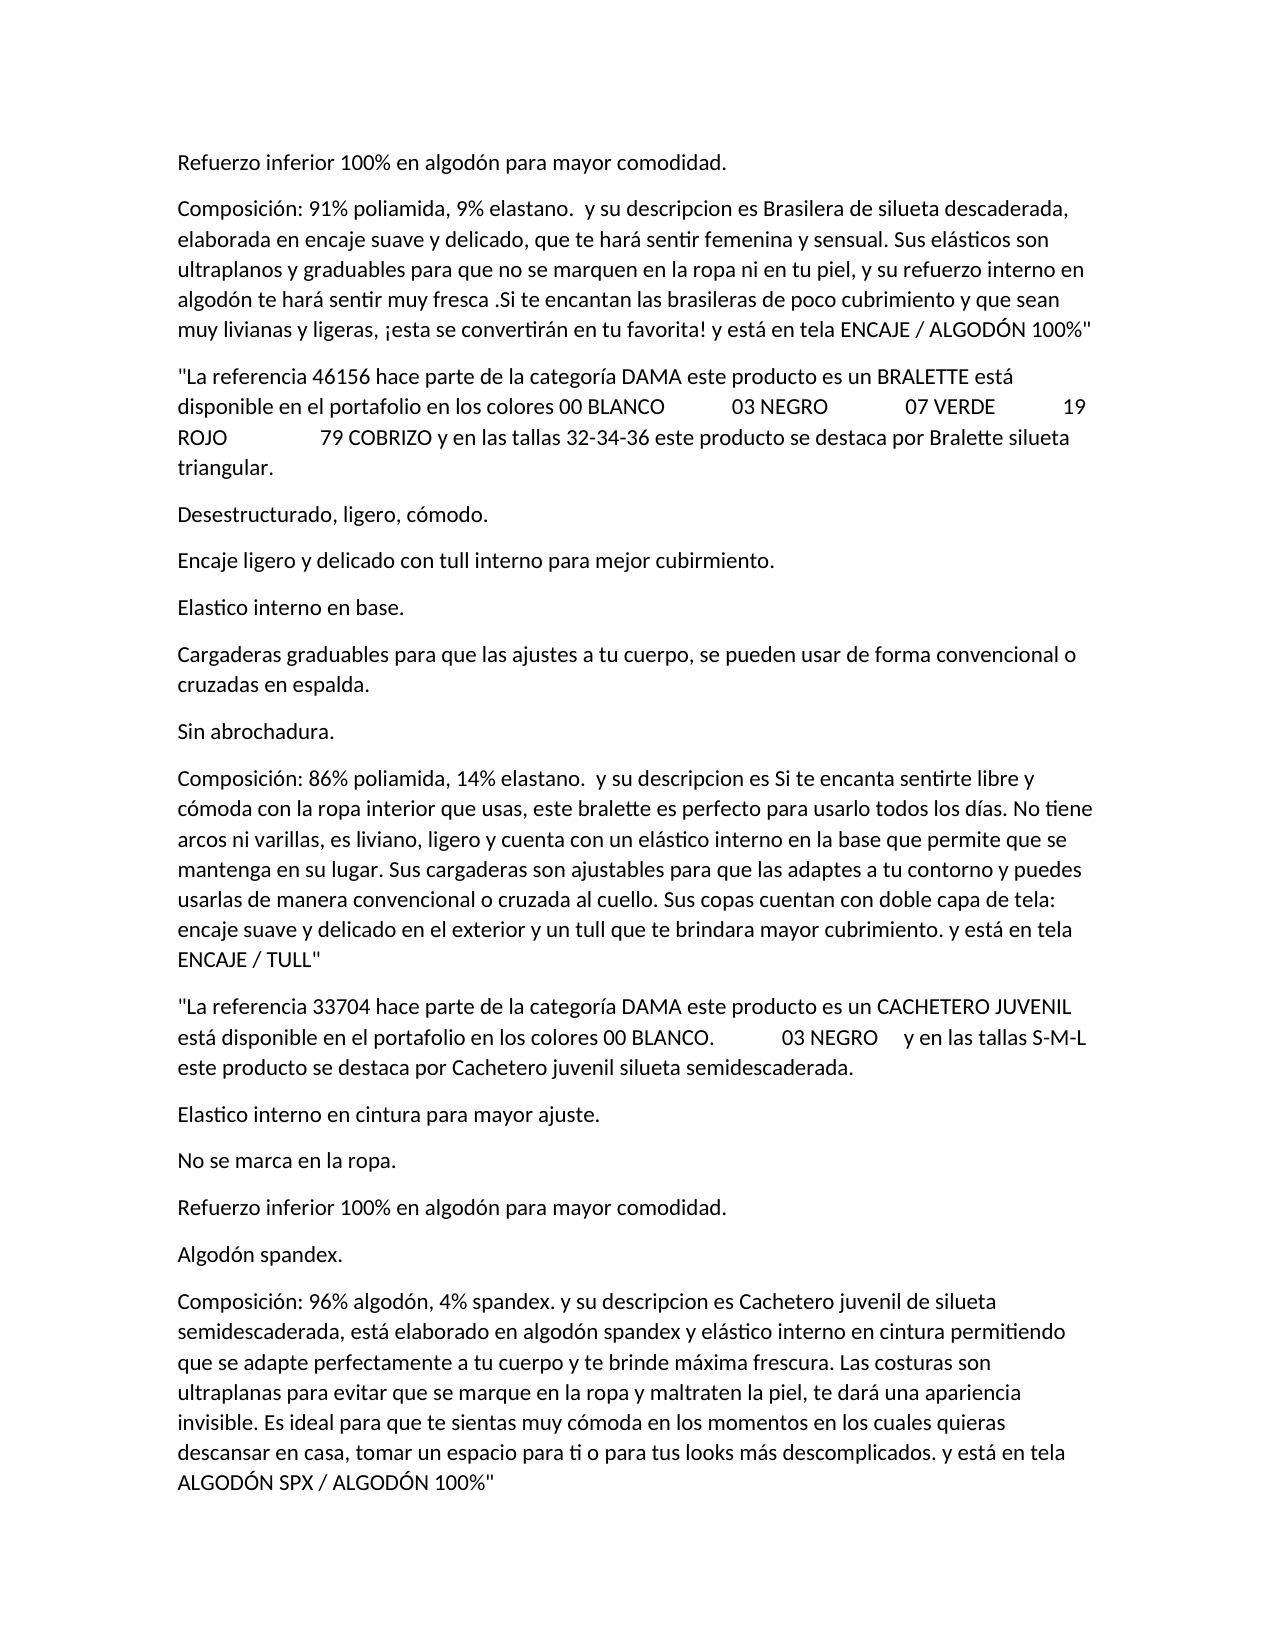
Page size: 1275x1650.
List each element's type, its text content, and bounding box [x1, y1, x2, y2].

text Elastico interno en cintura para mayor ajuste. [177, 1100, 1098, 1128]
text Composición: 96% algodón, 4% spandex. y su descripcion es Cachetero juvenil de silueta semidescaderada, está elaborado en algodón spandex y elástico interno en cintura permitiendo que se adapte perfectamente a tu cuerpo y te brinde máxima frescura. Las costuras son ultraplanas para evitar que se marque en la ropa y maltraten la piel, te dará una apariencia invisible. Es ideal para que te sientas muy cómoda en los momentos en los cuales quieras descansar en casa, tomar un espacio para ti o para tus looks más descomplicados. y está en tela ALGODÓN SPX / ALGODÓN 100%" [177, 1287, 1098, 1496]
text Algodón spandex. [177, 1240, 1098, 1268]
text Desestructurado, ligero, cómodo. [177, 500, 1098, 528]
text Composición: 91% poliamida, 9% elastano. y su descripcion es Brasilera de silueta descaderada, elaborada en encaje suave y delicado, que te hará sentir femenina y sensual. Sus elásticos son ultraplanos y graduables para que no se marquen en la ropa ni en tu piel, y su refuerzo interno en algodón te hará sentir muy fresca .Si te encantan las brasileras de poco cubrimiento y que sean muy livianas y ligeras, ¡esta se convertirán en tu favorita! y está en tela ENCAJE / ALGODÓN 100%" [177, 194, 1098, 343]
text No se marca en la ropa. [177, 1147, 1098, 1174]
text "La referencia 46156 hace parte de la categoría DAMA este producto es un BRALETTE está disponible en el portafolio en los colores 00 BLANCO 03 NEGRO 07 VERDE 19 ROJO 79 COBRIZO y en las tallas 32-34-36 este producto se destaca por Bralette silueta triangular. [177, 362, 1098, 481]
text Refuerzo inferior 100% en algodón para mayor comodidad. [177, 1193, 1098, 1221]
text Encaje ligero y delicado con tull interno para mejor cubirmiento. [177, 547, 1098, 574]
text Sin abrochadura. [177, 717, 1098, 745]
text "La referencia 33704 hace parte de la categoría DAMA este producto es un CACHETERO JUVENIL está disponible en el portafolio en los colores 00 BLANCO. 03 NEGRO y en las tallas S-M-L este producto se destaca por Cachetero juvenil silueta semidescaderada. [177, 992, 1098, 1081]
text Elastico interno en base. [177, 593, 1098, 621]
text Cargaderas graduables para que las ajustes a tu cuerpo, se pueden usar de forma convencional o cruzadas en espalda. [177, 640, 1098, 698]
text Composición: 86% poliamida, 14% elastano. y su descripcion es Si te encanta sentirte libre y cómoda con la ropa interior que usas, este bralette es perfecto para usarlo todos los días. No tiene arcos ni varillas, es liviano, ligero y cuenta con un elástico interno en la base que permite que se mantenga en su lugar. Sus cargaderas son ajustables para que las adaptes a tu contorno y puedes usarlas de manera convencional o cruzada al cuello. Sus copas cuentan con doble capa de tela: encaje suave y delicado en el exterior y un tull que te brindara mayor cubrimiento. y está en tela ENCAJE / TULL" [177, 764, 1098, 973]
text Refuerzo inferior 100% en algodón para mayor comodidad. [177, 148, 1098, 176]
